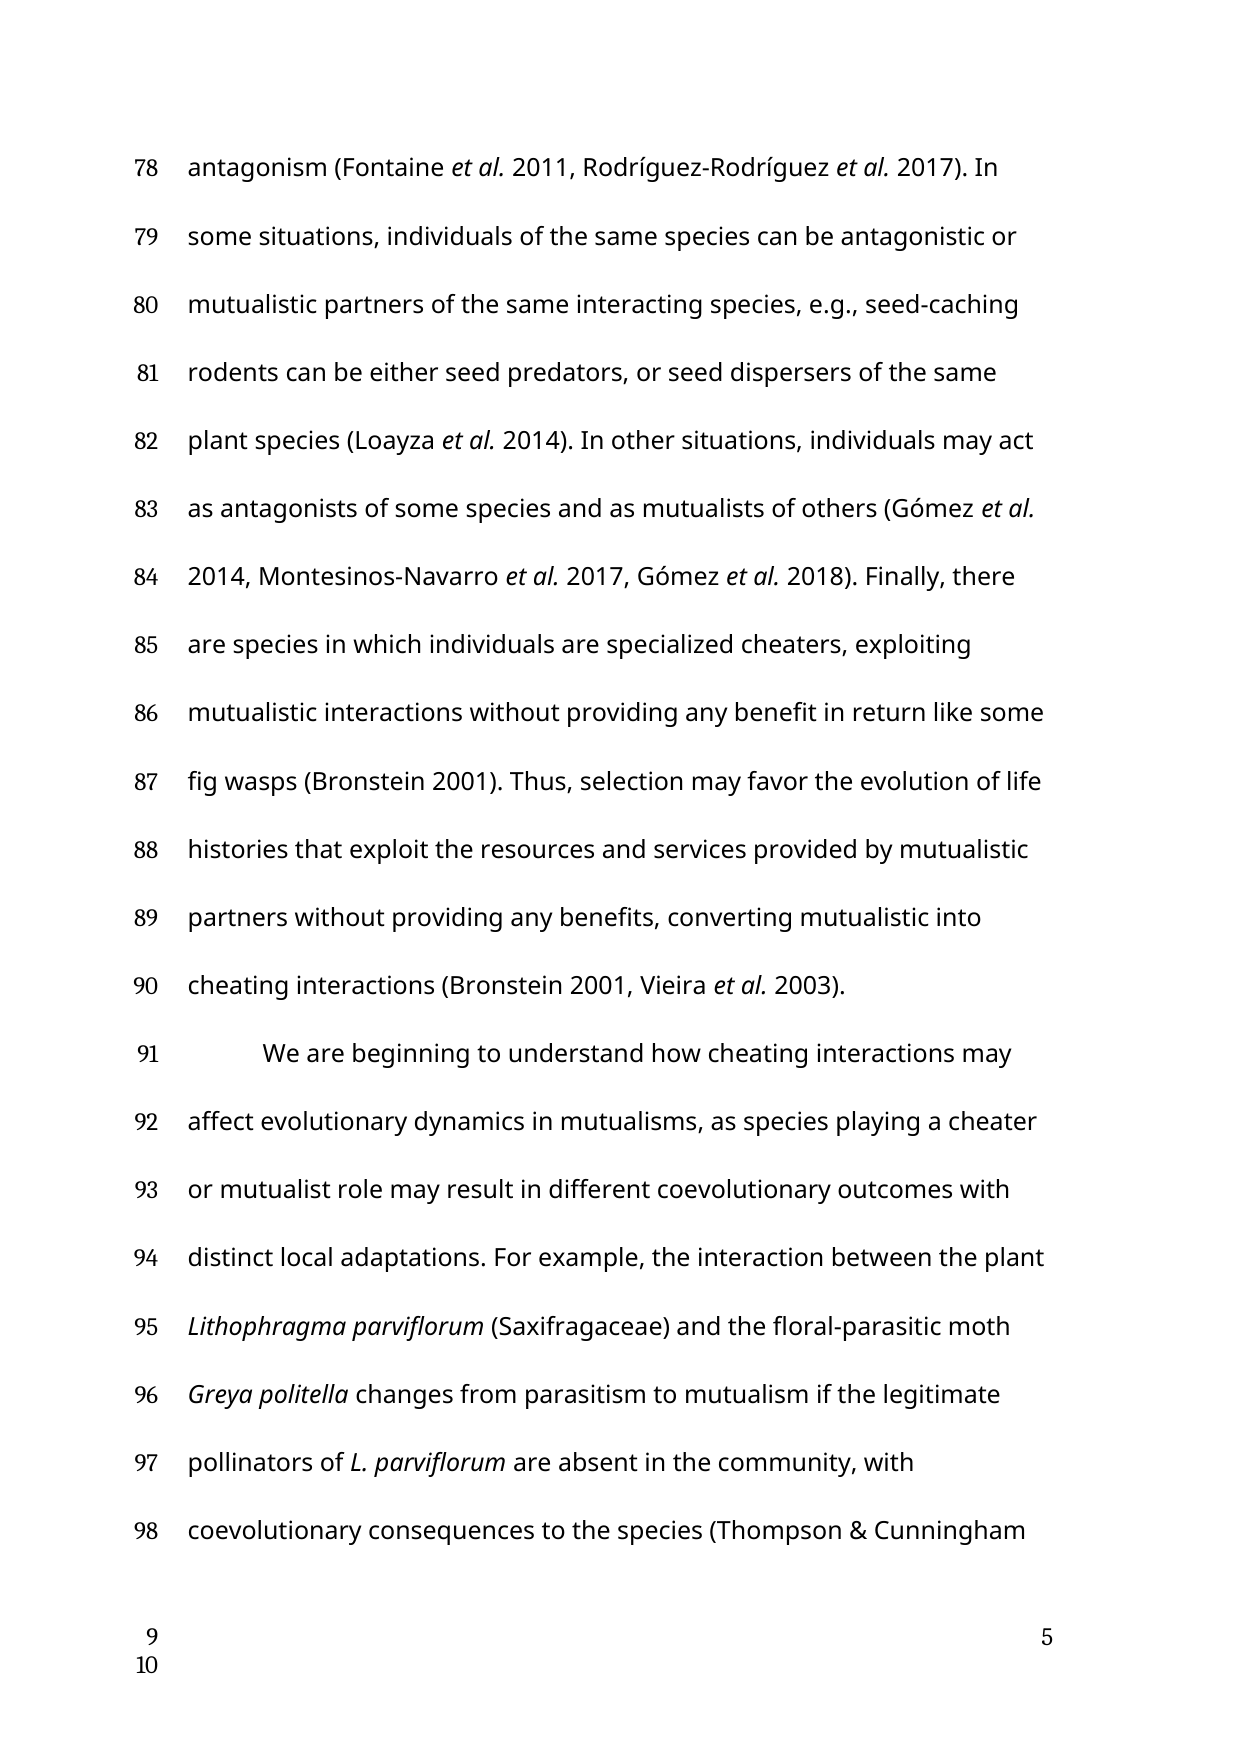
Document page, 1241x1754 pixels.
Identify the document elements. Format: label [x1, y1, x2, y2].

text [187, 150, 1053, 1002]
text [187, 1036, 1053, 1547]
